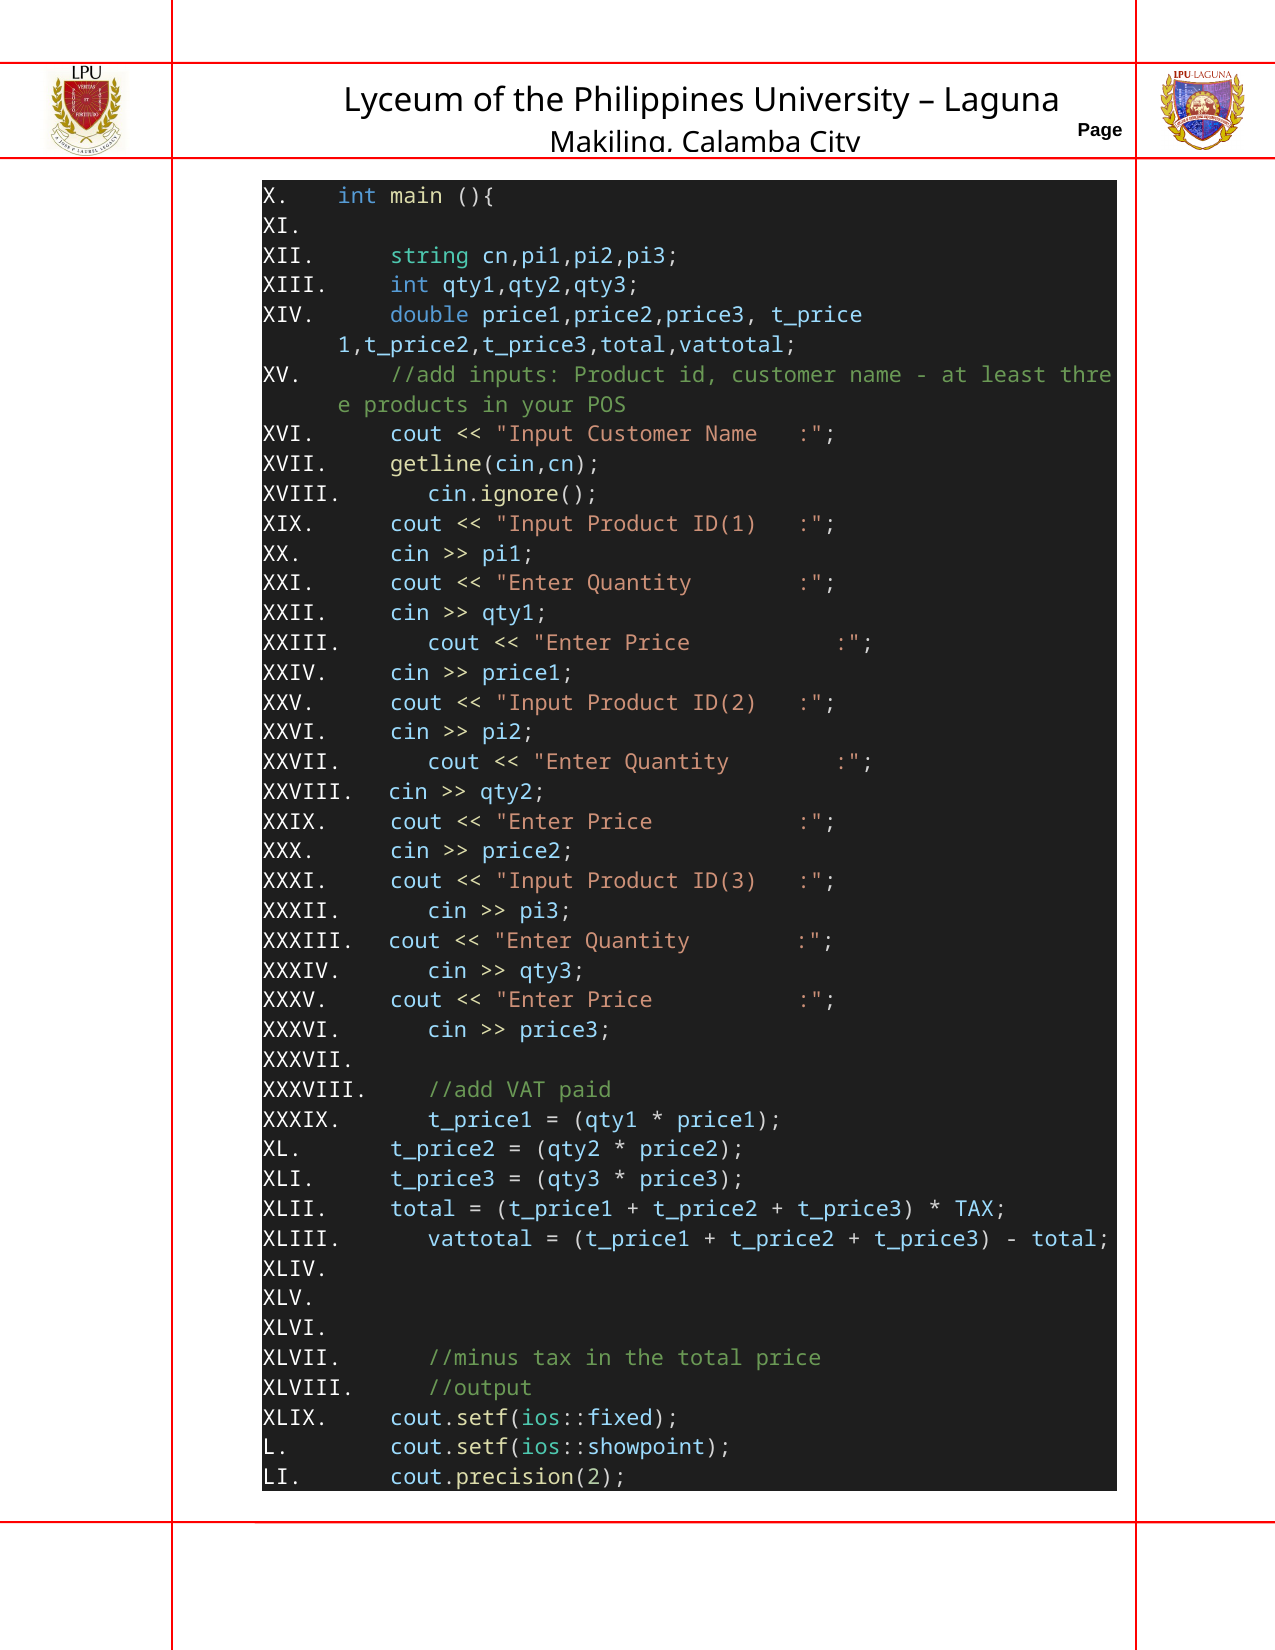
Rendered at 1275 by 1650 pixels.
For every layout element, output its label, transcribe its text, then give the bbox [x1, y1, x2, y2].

list total = (t_price1 + t_price2 + t_price3) * TAX; [262, 1193, 1117, 1223]
list string cn,pi1,pi2,pi3; [262, 239, 1117, 269]
list cout << "Enter Price :"; [262, 806, 1117, 835]
list cout.setf(ios::fixed); [262, 1401, 1117, 1431]
list vattotal = (t_price1 + t_price2 + t_price3) - total; [262, 1223, 1117, 1252]
list t_price1 = (qty1 * price1); [262, 1103, 1117, 1133]
list cout << "Input Product ID(2) :"; [262, 686, 1117, 716]
list cin >> price3; [262, 1014, 1117, 1044]
list cout.precision(2); [262, 1461, 1117, 1491]
list t_price3 = (qty3 * price3); [262, 1163, 1117, 1193]
list cin >> qty2; [262, 776, 1117, 806]
list cin >> price2; [262, 835, 1117, 865]
list int qty1,qty2,qty3; [262, 269, 1117, 299]
list cin.ignore(); [262, 478, 1117, 508]
list cout << "Enter Quantity :"; [262, 746, 1117, 776]
list cout << "Input Product ID(3) :"; [262, 865, 1117, 895]
picture [39, 64, 130, 155]
list //minus tax in the total price [262, 1342, 1117, 1372]
list cout << "Enter Price :"; [262, 627, 1117, 657]
list cin >> pi1; [262, 537, 1117, 567]
list t_price2 = (qty2 * price2); [262, 1133, 1117, 1163]
list cin >> pi3; [262, 895, 1117, 925]
list cin >> pi2; [262, 716, 1117, 746]
list cout << "Input Customer Name :"; [262, 418, 1117, 448]
list cin >> qty1; [262, 597, 1117, 627]
list cout << "Enter Quantity :"; [262, 925, 1117, 954]
list //add VAT paid [262, 1074, 1117, 1103]
list cin >> price1; [262, 657, 1117, 686]
list //output [262, 1372, 1117, 1401]
list cout << "Enter Quantity :"; [262, 567, 1117, 597]
list cout << "Input Product ID(1) :"; [262, 508, 1117, 537]
list getline(cin,cn); [262, 448, 1117, 478]
list cout << "Enter Price :"; [262, 984, 1117, 1014]
list cin >> qty3; [262, 954, 1117, 984]
picture [1160, 71, 1245, 150]
list int main (){ [262, 180, 1117, 210]
list double price1,price2,price3, t_price1,t_price2,t_price3,total,vattotal; [262, 299, 1117, 359]
list //add inputs: Product id, customer name - at least three products in your POS [262, 359, 1117, 418]
list cout.setf(ios::showpoint); [262, 1431, 1117, 1461]
